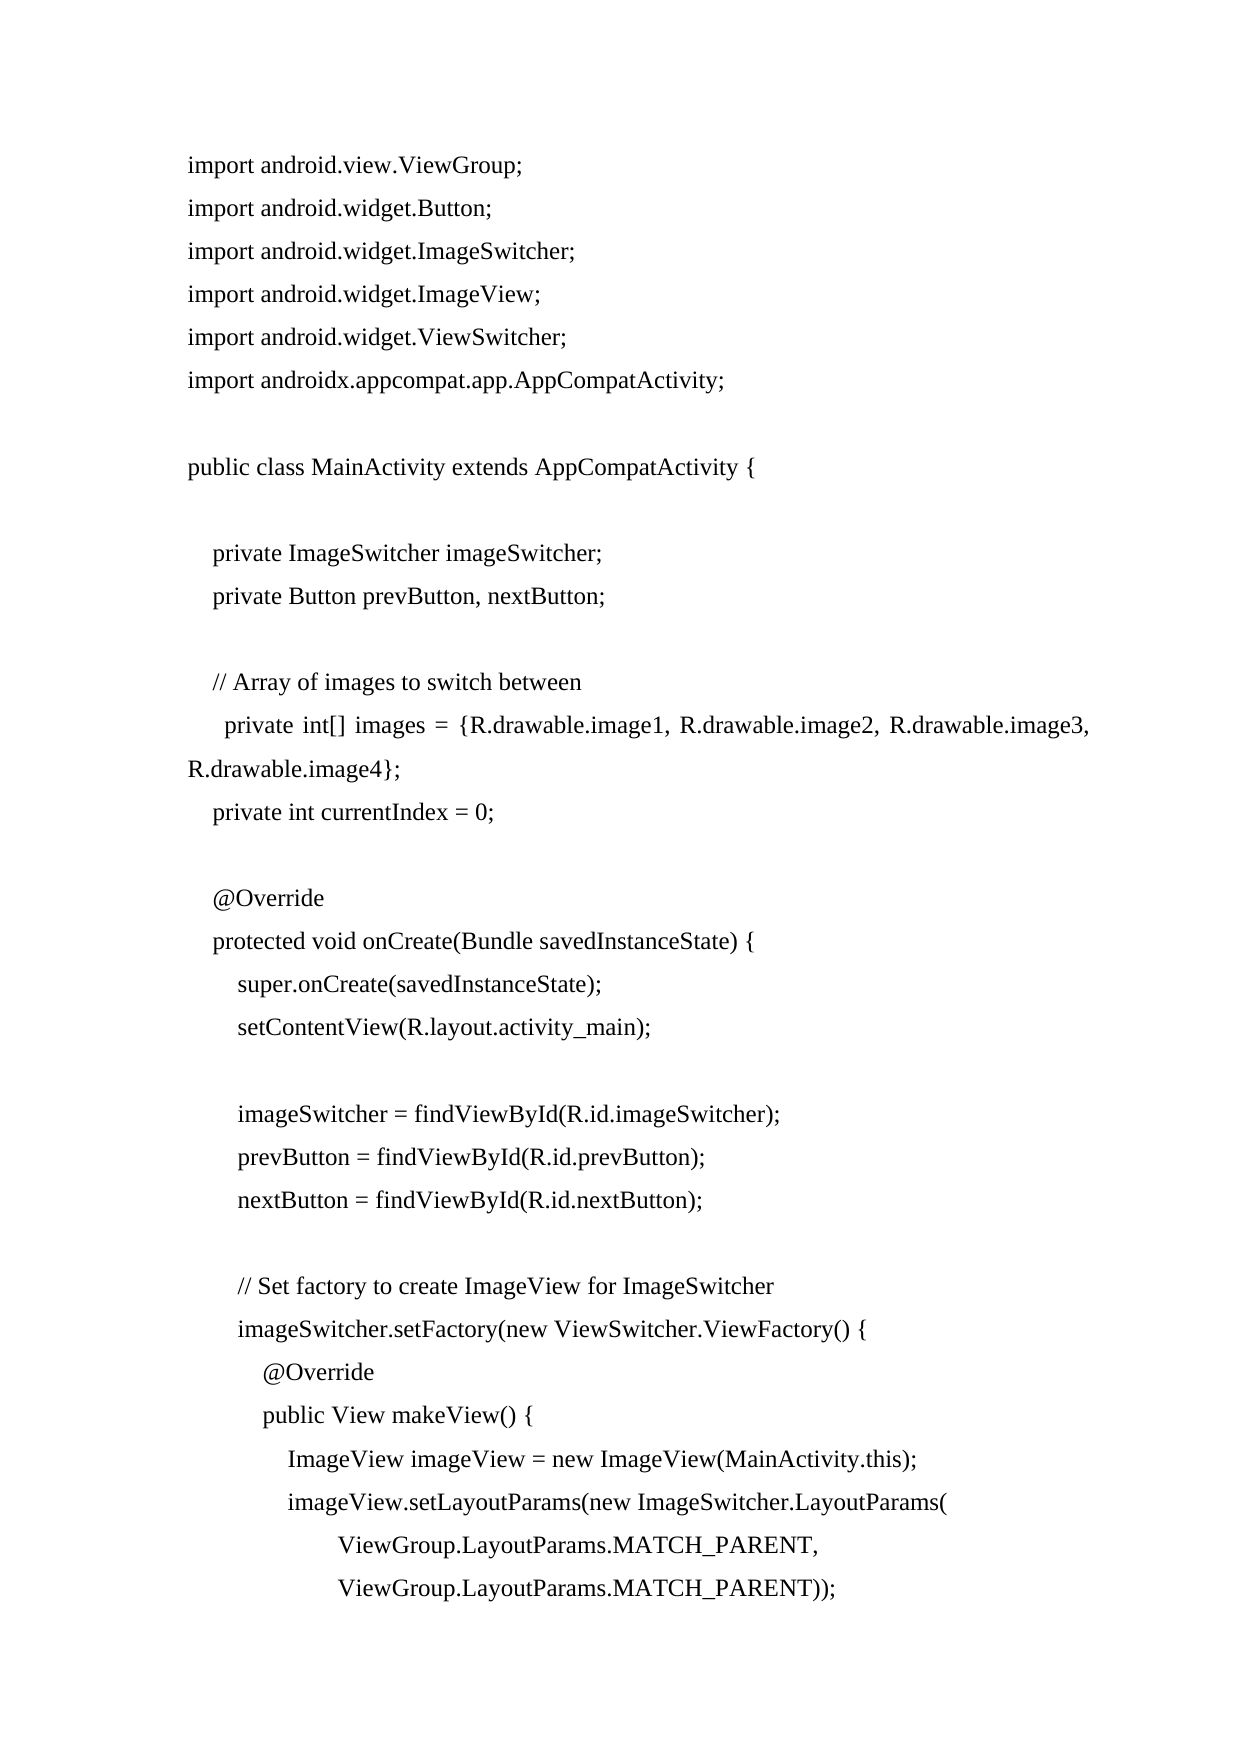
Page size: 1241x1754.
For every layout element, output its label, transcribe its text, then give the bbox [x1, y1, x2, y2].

text protected void onCreate(Bundle savedInstanceState) { [187, 926, 1090, 955]
text prevButton = findViewById(R.id.prevButton); [187, 1142, 1090, 1171]
text public View makeView() { [187, 1401, 1090, 1429]
text setContentView(R.layout.activity_main); [187, 1012, 1090, 1041]
text import android.view.ViewGroup; [187, 150, 1090, 179]
text // Set factory to create ImageView for ImageSwitcher [187, 1271, 1090, 1300]
text imageSwitcher = findViewById(R.id.imageSwitcher); [187, 1099, 1090, 1127]
text // Array of images to switch between [187, 667, 1090, 696]
text import android.widget.Button; [187, 193, 1090, 222]
text nextButton = findViewById(R.id.nextButton); [187, 1185, 1090, 1214]
text ImageView imageView = new ImageView(MainActivity.this); [187, 1444, 1090, 1472]
text imageView.setLayoutParams(new ImageSwitcher.LayoutParams( [187, 1487, 1090, 1516]
text ViewGroup.LayoutParams.MATCH_PARENT, [187, 1530, 1090, 1559]
text import androidx.appcompat.app.AppCompatActivity; [187, 366, 1090, 394]
text private ImageSwitcher imageSwitcher; [187, 538, 1090, 567]
text public class MainActivity extends AppCompatActivity { [187, 452, 1090, 481]
text super.onCreate(savedInstanceState); [187, 969, 1090, 998]
text import android.widget.ImageView; [187, 279, 1090, 308]
text @Override [187, 883, 1090, 912]
text private int[] images = {R.drawable.image1, R.drawable.image2, R.drawable.image3, R.drawable.image4}; [187, 711, 1090, 782]
text import android.widget.ImageSwitcher; [187, 236, 1090, 265]
text private int currentIndex = 0; [187, 797, 1090, 826]
text @Override [187, 1357, 1090, 1386]
text private Button prevButton, nextButton; [187, 581, 1090, 610]
text imageSwitcher.setFactory(new ViewSwitcher.ViewFactory() { [187, 1314, 1090, 1343]
text ViewGroup.LayoutParams.MATCH_PARENT)); [187, 1573, 1090, 1602]
text import android.widget.ViewSwitcher; [187, 322, 1090, 351]
